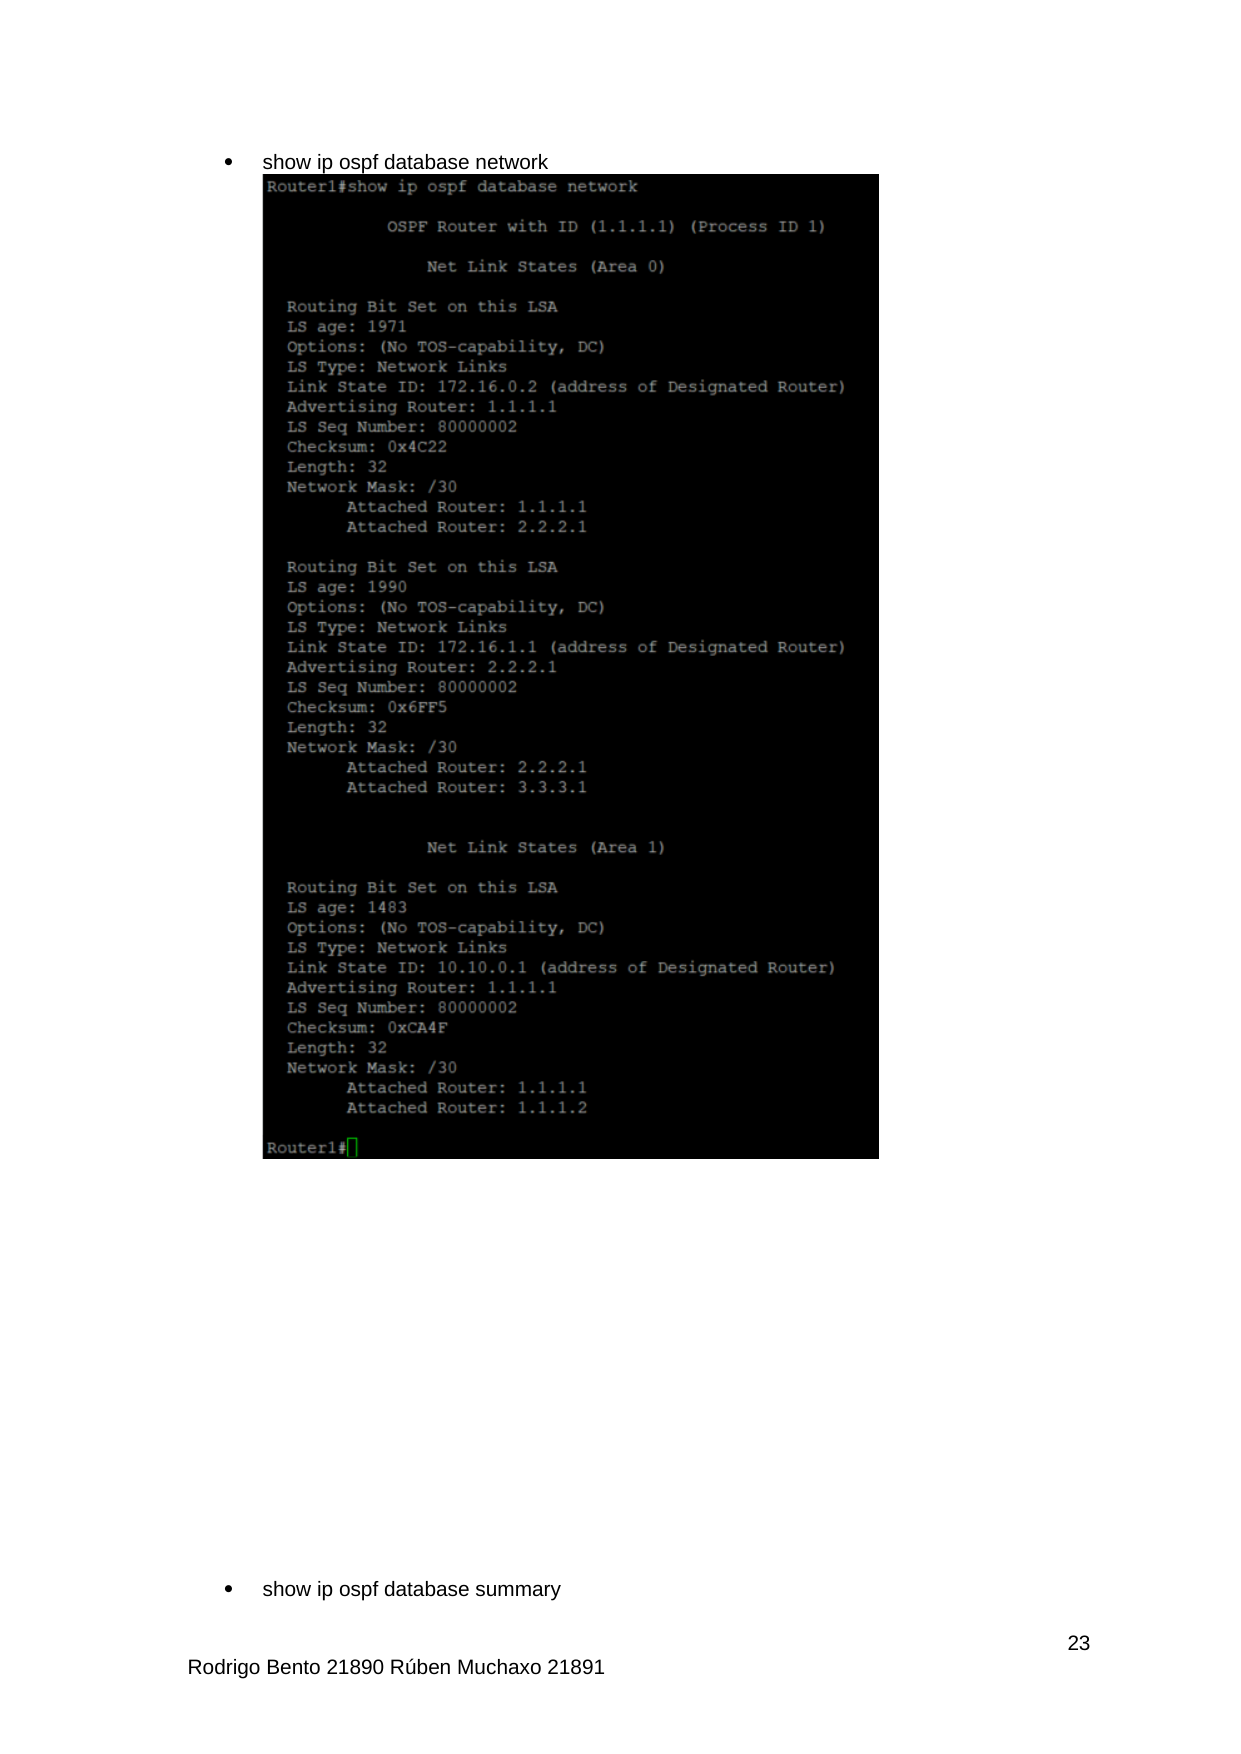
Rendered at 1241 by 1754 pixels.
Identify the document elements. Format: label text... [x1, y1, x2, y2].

picture [262, 174, 879, 1159]
list show ip ospf database summary [225, 1577, 1090, 1601]
list show ip ospf database network [225, 150, 1090, 174]
